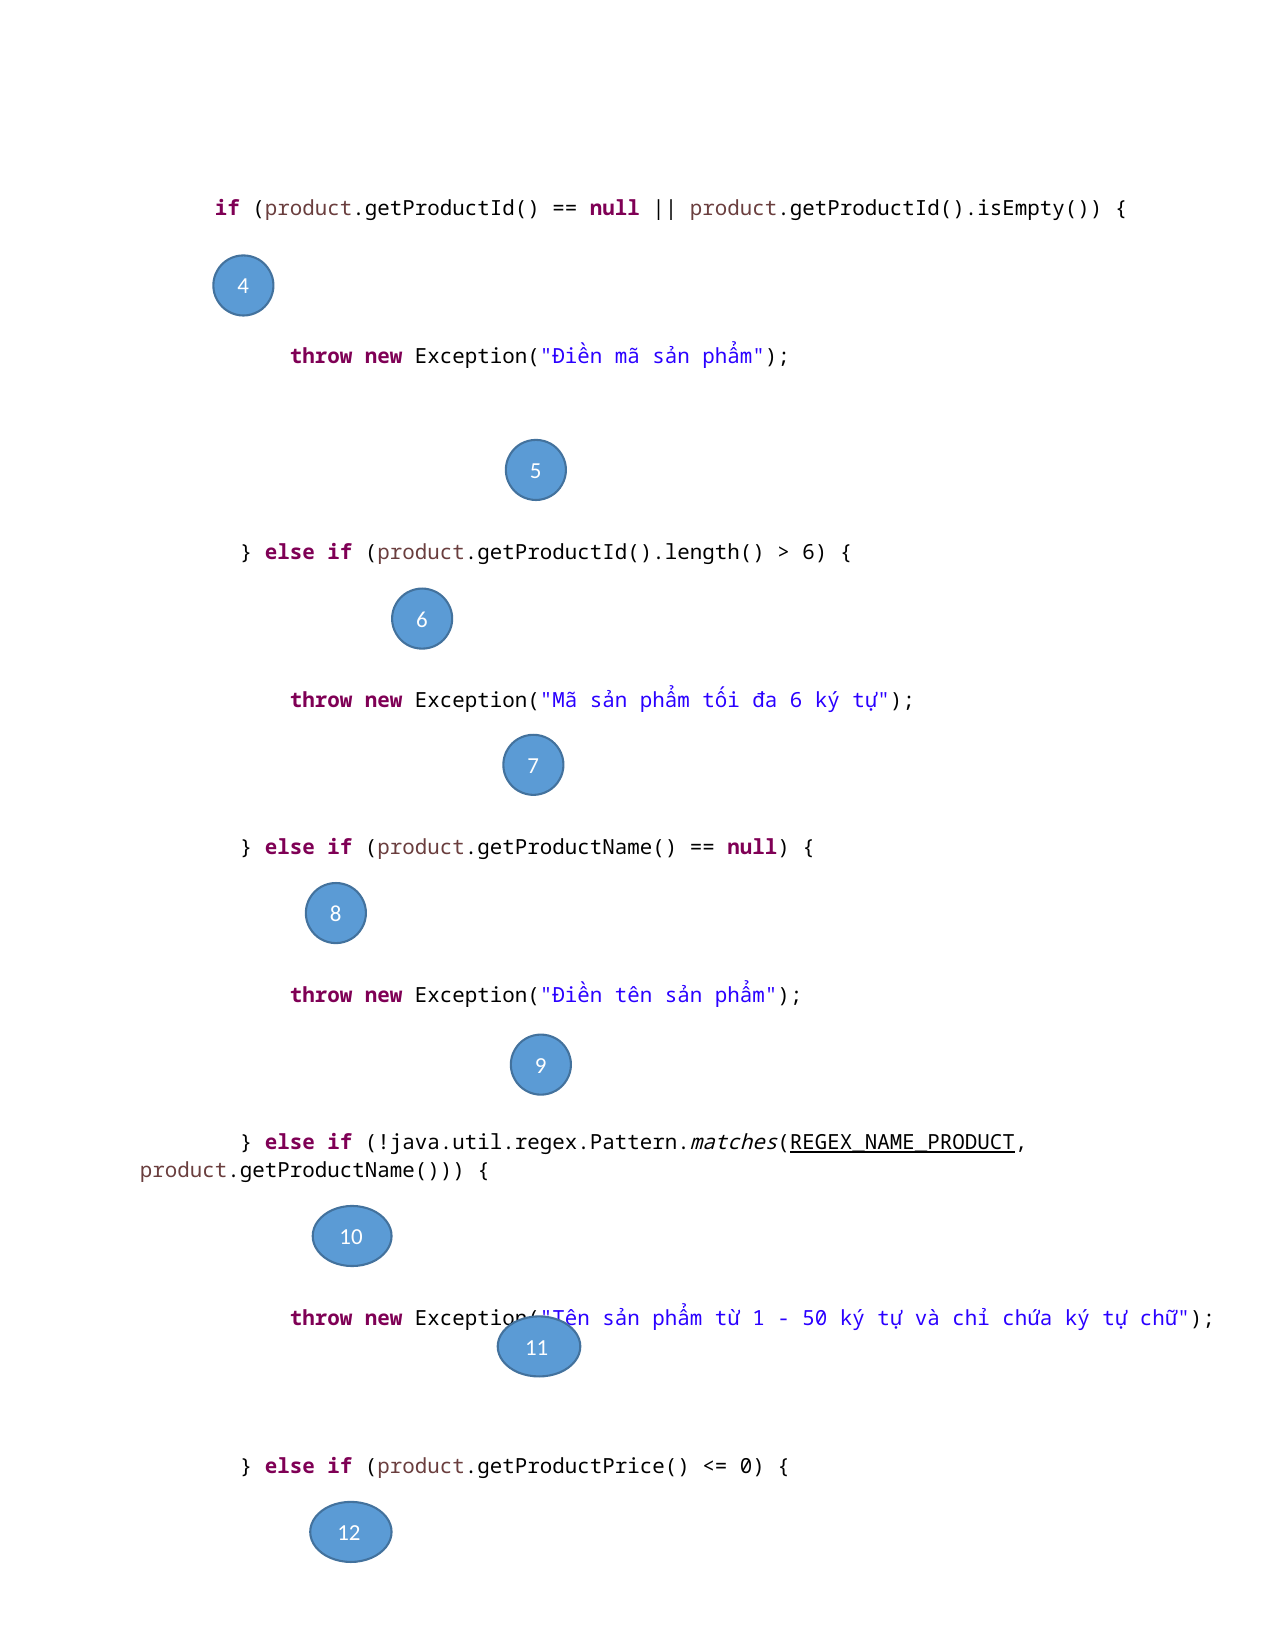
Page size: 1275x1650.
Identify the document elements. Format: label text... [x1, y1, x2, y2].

text throw new Exception("Mã sản phẩm tối đa 6 ký tự"); [139, 685, 1275, 713]
text throw new Exception("Tên sản phẩm từ 1 - 50 ký tự và chỉ chứa ký tự chữ"); [139, 1303, 1275, 1332]
text if (product.getProductId() == null || product.getProductId().isEmpty()) { [139, 193, 1275, 221]
text } else if (product.getProductId().length() > 6) { [139, 537, 1275, 566]
text } else if (!java.util.regex.Pattern.matches(REGEX_NAME_PRODUCT, product.getProductName())) { [139, 1127, 1275, 1184]
text } else if (product.getProductName() == null) { [139, 832, 1275, 860]
text } else if (product.getProductPrice() <= 0) { [139, 1451, 1275, 1479]
text throw new Exception("Điền tên sản phẩm"); [139, 980, 1275, 1008]
text throw new Exception("Điền mã sản phẩm"); [139, 341, 1275, 369]
